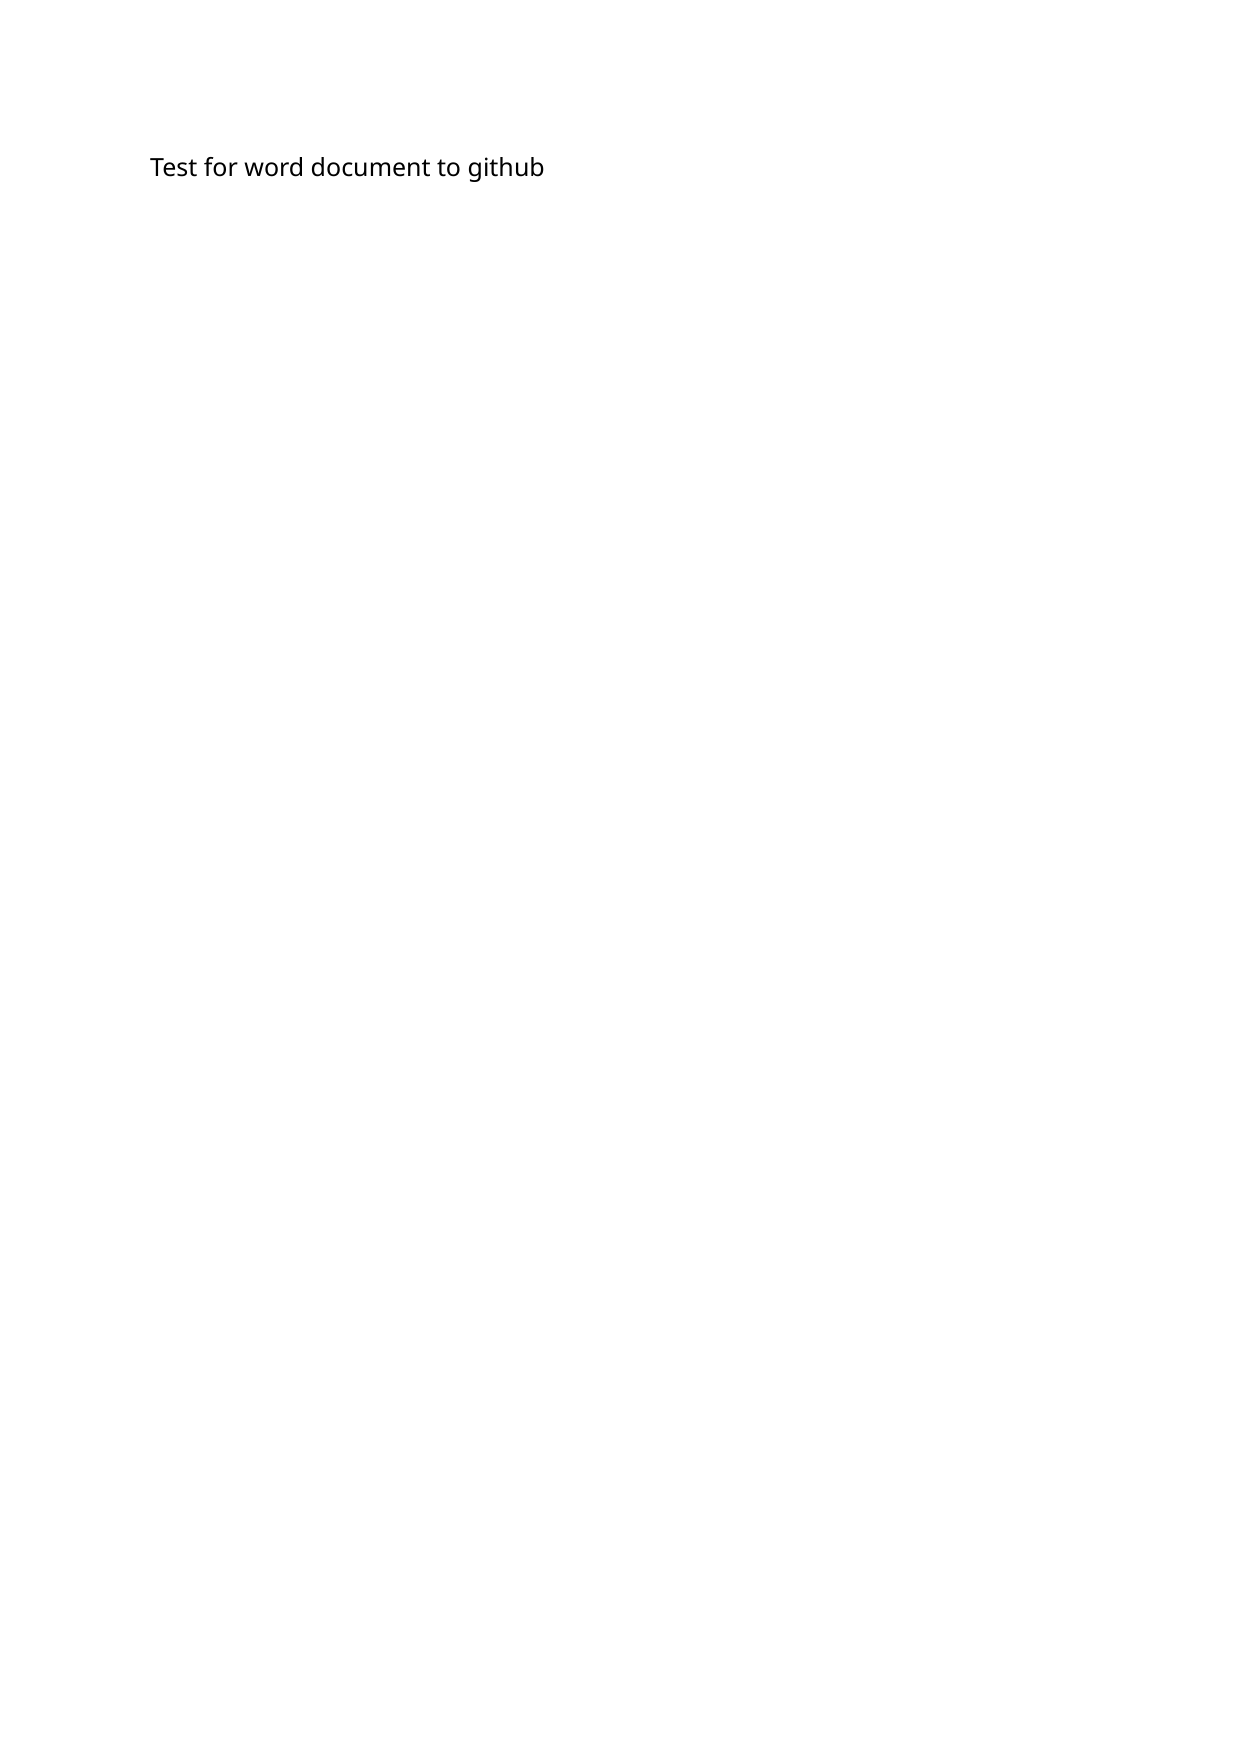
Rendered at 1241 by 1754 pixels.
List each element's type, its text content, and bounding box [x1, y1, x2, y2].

text Test for word document to github [150, 150, 1090, 184]
